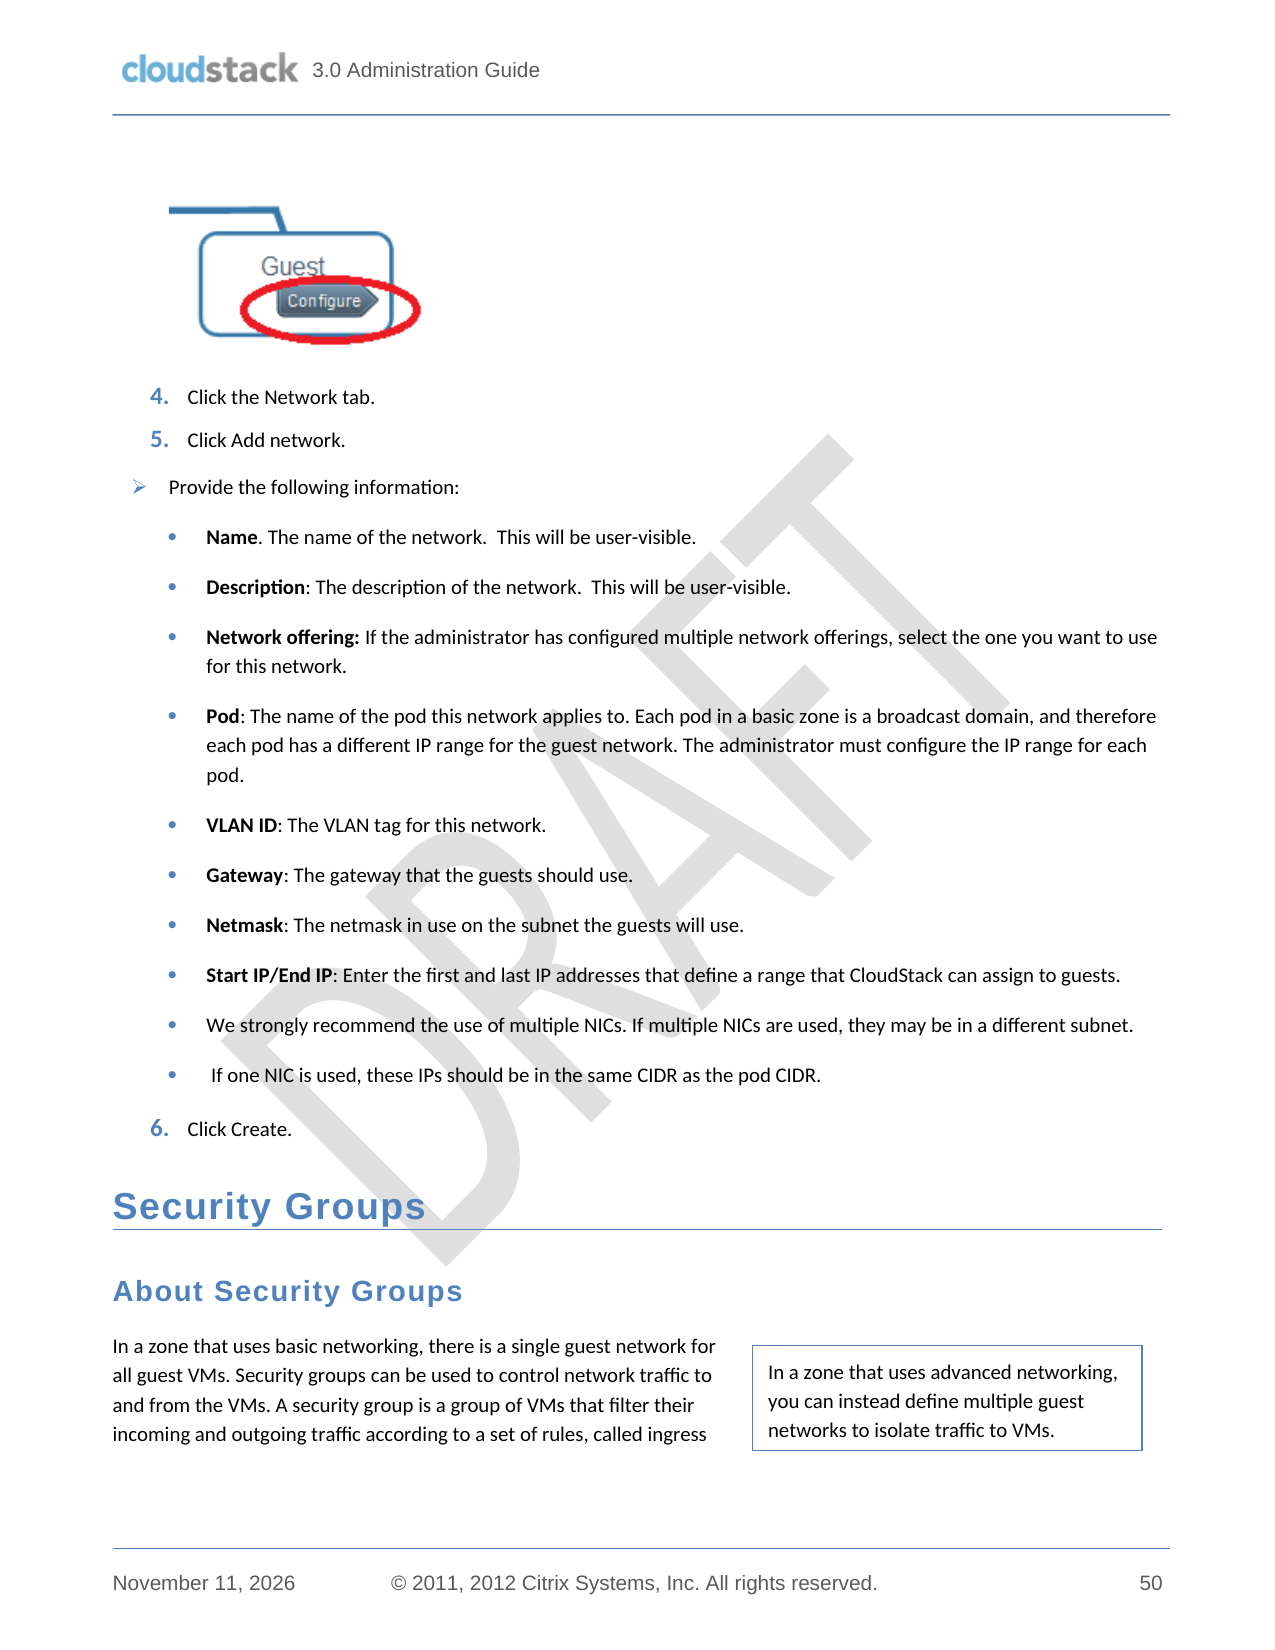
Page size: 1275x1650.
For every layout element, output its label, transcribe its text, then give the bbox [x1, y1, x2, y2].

list Description: The description of the network. This will be user-visible. [169, 574, 1162, 600]
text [112, 1333, 1162, 1446]
list Gateway: The gateway that the guests should use. [169, 862, 1162, 887]
list Pod: The name of the pod this network applies to. Each pod in a basic zone is a broadcast domain, and therefore each pod has a different IP range for the guest network. The administrator must configure the IP range for each pod. [169, 703, 1162, 787]
list Netmask: The netmask in use on the subnet the guests will use. [169, 912, 1162, 937]
subtitle Security Groups [112, 1184, 1162, 1230]
list We strongly recommend the use of multiple NICs. If multiple NICs are used, they may be in a different subnet. [169, 1012, 1162, 1037]
list If one NIC is used, these IPs should be in the same CIDR as the pod CIDR. [169, 1062, 1162, 1087]
list Start IP/End IP: Enter the first and last IP addresses that define a range that CloudStack can assign to guests. [169, 962, 1162, 987]
list Click the Network tab. [150, 380, 1162, 410]
list Provide the following information: [131, 474, 1162, 500]
list Name. The name of the network. This will be user-visible. [169, 524, 1162, 550]
list VLAN ID: The VLAN tag for this network. [169, 812, 1162, 837]
list Click Add network. [150, 423, 1162, 453]
list Click Create. [150, 1112, 1162, 1142]
subtitle About Security Groups [112, 1274, 1162, 1308]
picture [112, 45, 312, 95]
list Network offering: If the administrator has configured multiple network offerings, select the one you want to use for this network. [169, 624, 1162, 679]
picture [168, 200, 454, 356]
